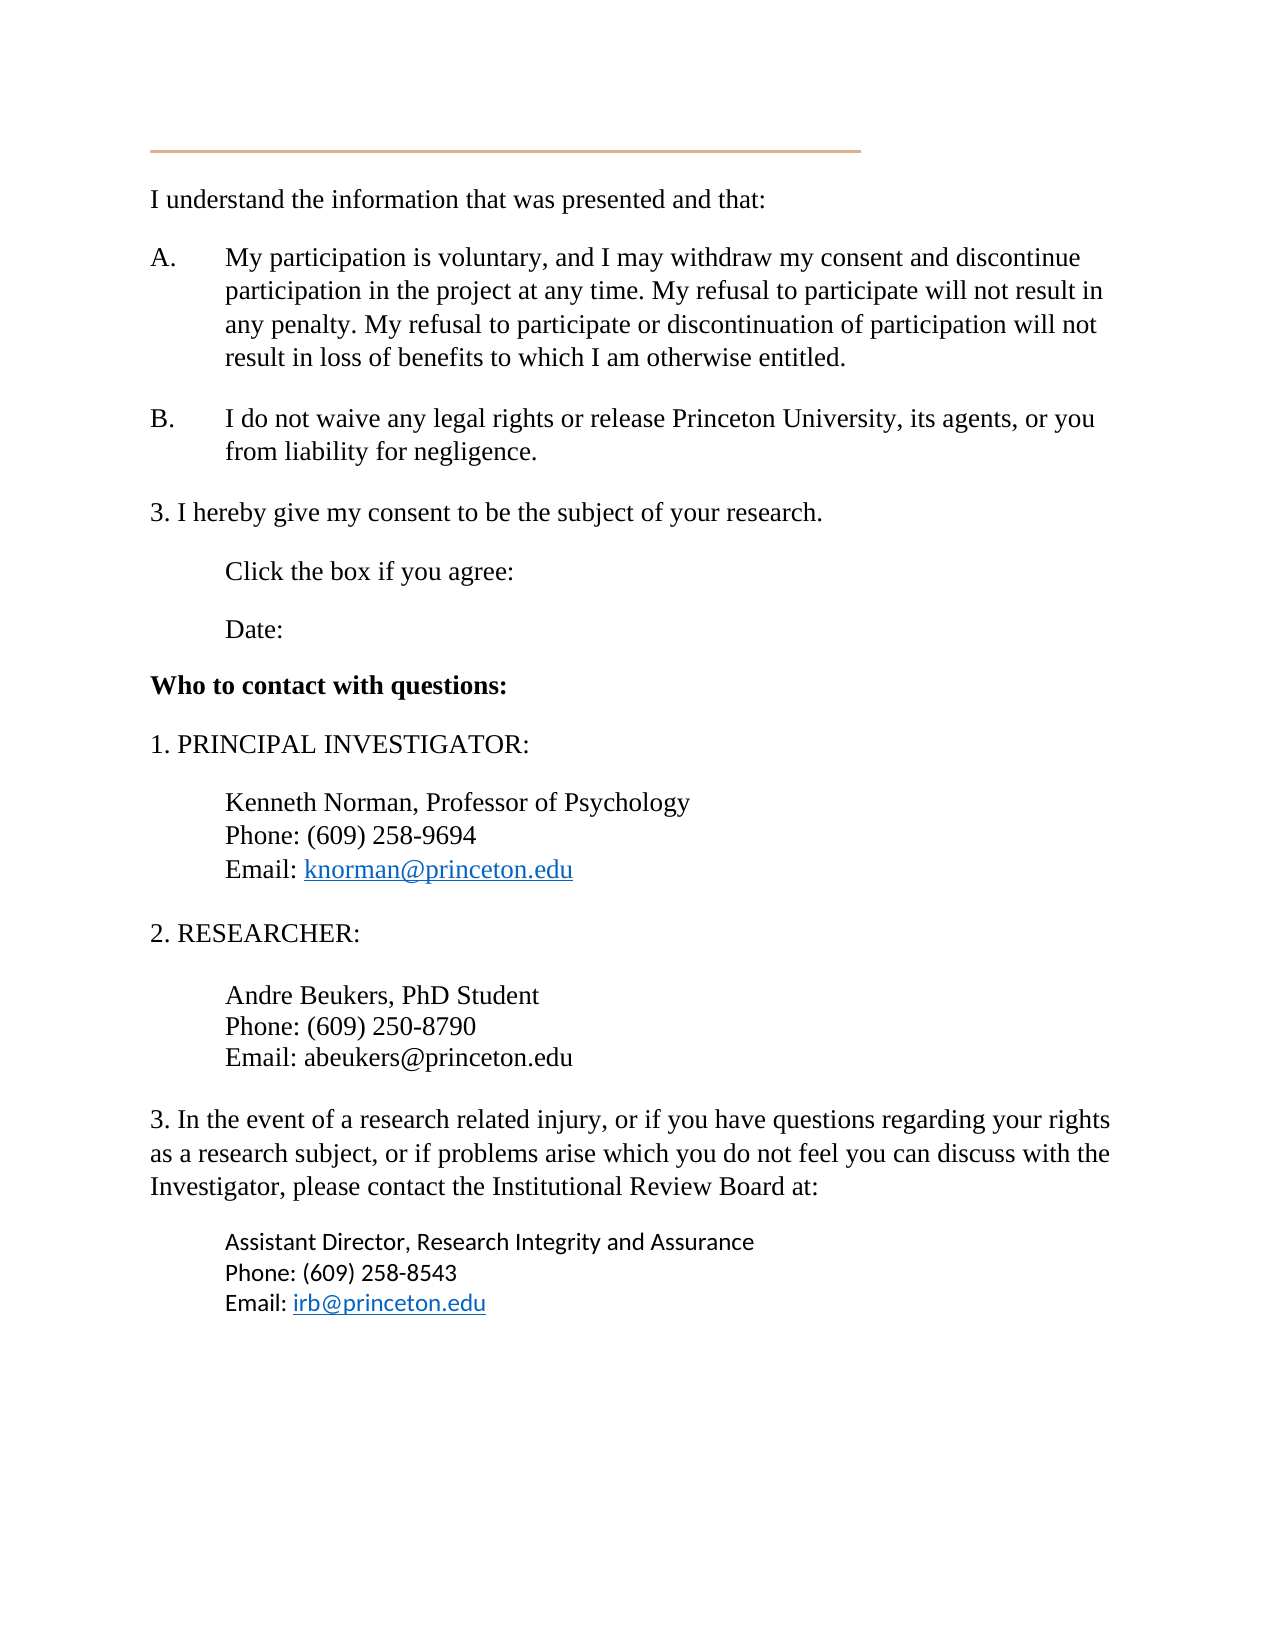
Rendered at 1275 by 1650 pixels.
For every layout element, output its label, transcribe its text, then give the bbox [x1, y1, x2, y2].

text Kenneth Norman, Professor of Psychology [150, 784, 1125, 817]
text 3. I hereby give my consent to be the subject of your research. [150, 494, 1125, 528]
list My participation is voluntary, and I may withdraw my consent and discontinue participation in the project at any time. My refusal to participate will not result in any penalty. My refusal to participate or discontinuation of participation will not result in loss of benefits to which I am otherwise entitled. [150, 239, 1125, 372]
list I do not waive any legal rights or release Princeton University, its agents, or you from liability for negligence. [150, 400, 1125, 467]
text Phone: (609) 258-8543 [225, 1257, 1125, 1287]
text Andre Beukers, PhD Student [150, 979, 1125, 1010]
text 1. PRINCIPAL INVESTIGATOR: [150, 726, 1125, 759]
text 3. In the event of a research related injury, or if you have questions regarding your rights as a research subject, or if problems arise which you do not feel you can discuss with the Investigator, please contact the Institutional Review Board at: [150, 1101, 1125, 1201]
text Click the box if you agree: [225, 553, 1125, 586]
text Phone: (609) 250-8790 [150, 1010, 1125, 1041]
text I understand the information that was presented and that: [150, 181, 1125, 214]
text 2. RESEARCHER: [150, 917, 1125, 948]
text Date: [225, 611, 1125, 644]
text Who to contact with questions: [150, 669, 1125, 701]
text Email: irb@princeton.edu [225, 1287, 1125, 1318]
text Phone: (609) 258-9694 [150, 817, 1125, 851]
text Email: knorman@princeton.edu [150, 851, 1125, 884]
text Email: abeukers@princeton.edu [150, 1041, 1125, 1072]
text Assistant Director, Research Integrity and Assurance [225, 1226, 1125, 1257]
